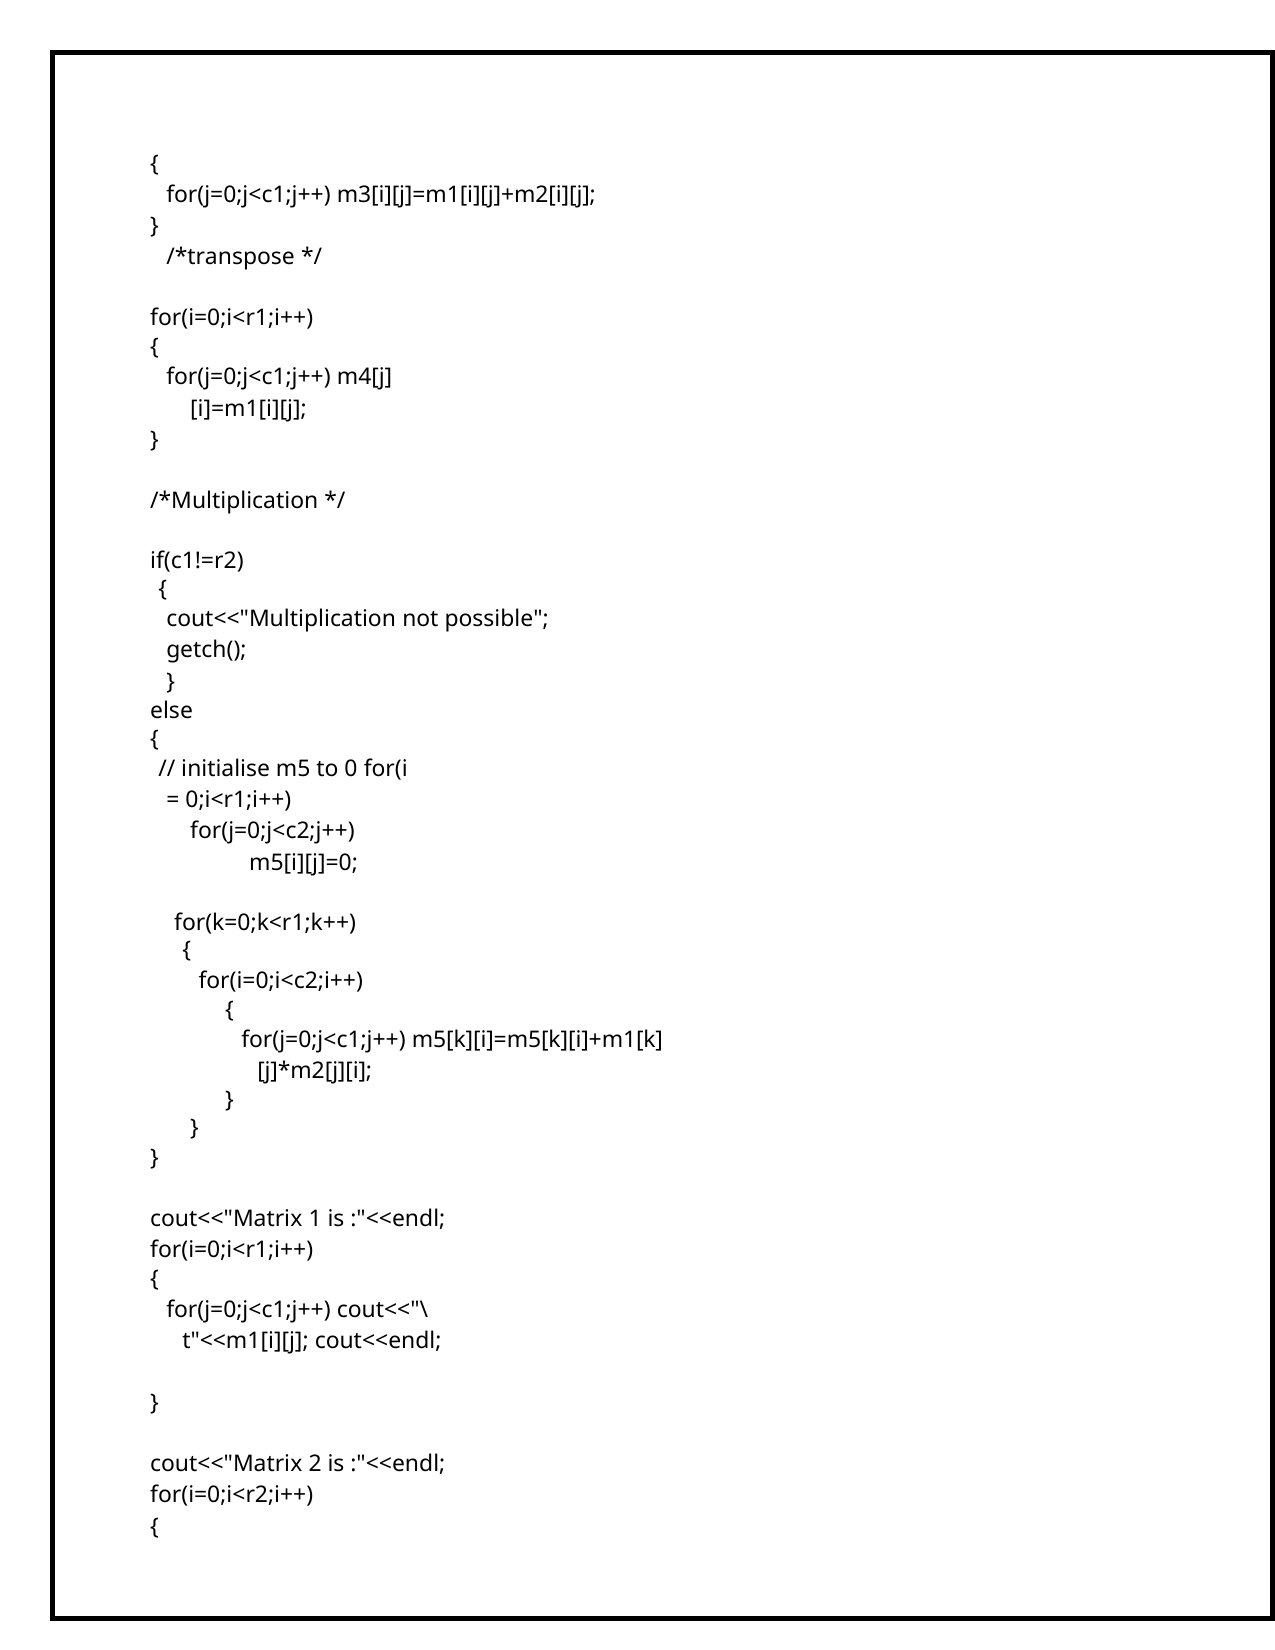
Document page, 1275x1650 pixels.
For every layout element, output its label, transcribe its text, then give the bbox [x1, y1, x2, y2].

text for(k=0;k<r1;k++) [174, 908, 1270, 936]
text // initialise m5 to 0 for(i = 0;i<r1;i++) [158, 752, 413, 814]
text } [150, 1386, 1270, 1417]
text { [182, 936, 1270, 963]
text if(c1!=r2) [150, 547, 1270, 574]
text { [150, 332, 1270, 360]
text for(j=0;j<c1;j++) cout<<"\t"<<m1[i][j]; cout<<endl; [166, 1292, 452, 1355]
text cout<<"Matrix 2 is :"<<endl; for(i=0;i<r2;i++) [150, 1447, 494, 1509]
text } [150, 209, 1270, 240]
text else [150, 696, 1270, 724]
text } [225, 1085, 1270, 1113]
text /*transpose */ [166, 240, 1270, 271]
text } [150, 1141, 1270, 1172]
text for(j=0;j<c1;j++) m3[i][j]=m1[i][j]+m2[i][j]; [166, 177, 639, 209]
text } [150, 423, 1270, 454]
text { [150, 724, 1270, 752]
text for(j=0;j<c2;j++) m5[i][j]=0; [190, 814, 405, 877]
text /*Multiplication */ [150, 484, 1270, 515]
text for(i=0;i<r1;i++) [150, 301, 1270, 332]
text { [150, 1265, 1270, 1292]
text { [158, 574, 1270, 602]
text } [190, 1113, 1270, 1141]
text { [150, 1509, 1270, 1541]
text } [166, 664, 1270, 696]
text for(j=0;j<c1;j++) m4[j][i]=m1[i][j]; [166, 360, 407, 423]
text for(j=0;j<c1;j++) m5[k][i]=m5[k][i]+m1[k][j]*m2[j][i]; [241, 1023, 709, 1085]
text { [225, 995, 1270, 1023]
text { [150, 150, 1270, 177]
text for(i=0;i<c2;i++) [198, 963, 1270, 995]
text cout<<"Matrix 1 is :"<<endl; for(i=0;i<r1;i++) [150, 1202, 494, 1265]
text cout<<"Multiplication not possible"; getch(); [166, 602, 583, 664]
